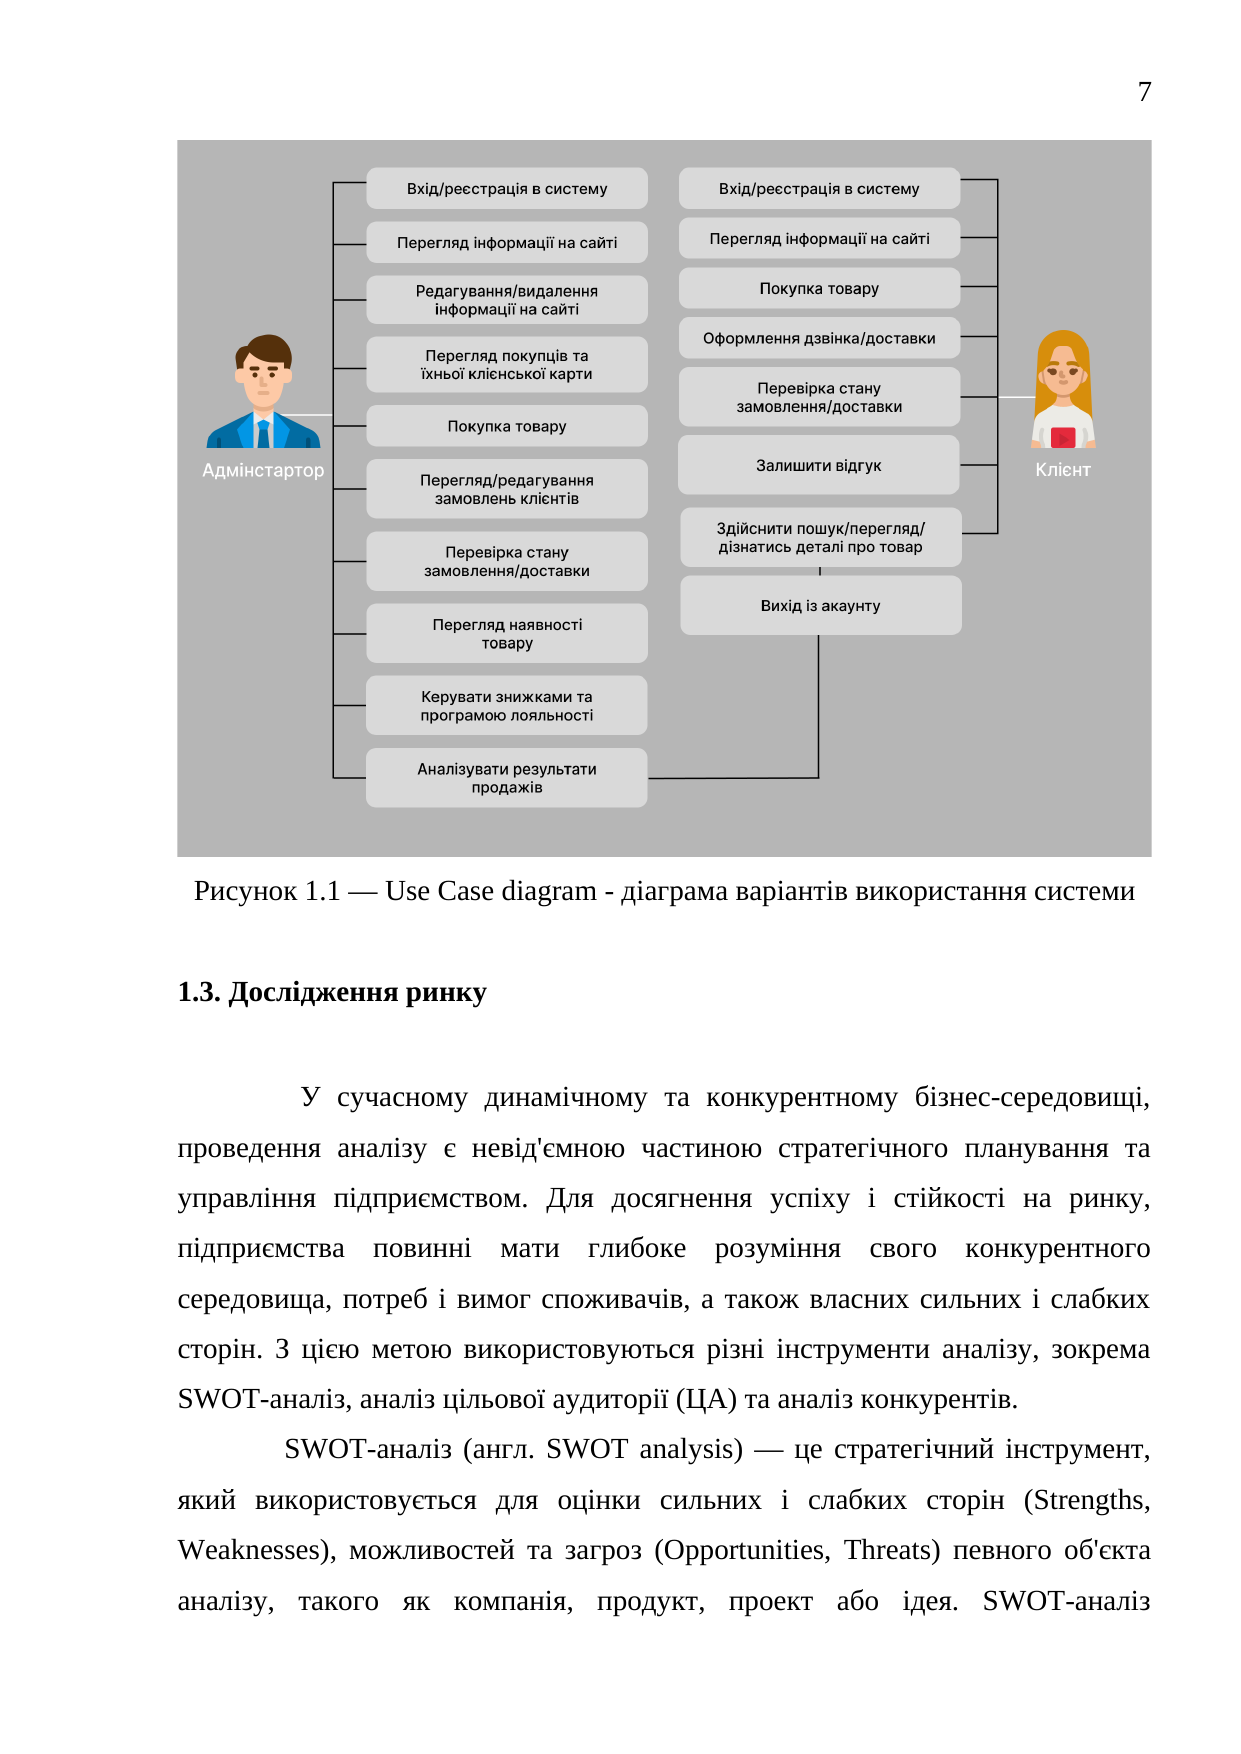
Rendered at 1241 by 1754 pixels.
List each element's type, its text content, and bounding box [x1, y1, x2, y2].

picture [177, 140, 1152, 857]
text Рисунок 1.1 — Use Case diagram - діаграма варіантів використання системи [177, 873, 1152, 907]
text 1.3. Дослідження ринку [177, 974, 1152, 1007]
text У сучасному динамічному та конкурентному бізнес-середовищі, проведення аналізу є невід'ємною частиною стратегічного планування та управління підприємством. Для досягнення успіху і стійкості на ринку, підприємства повинні мати глибоке розуміння свого конкурентного середовища, потреб і вимог споживачів, а також власних сильних і слабких сторін. З цією метою використовуються різні інструменти аналізу, зокрема SWOT-аналіз, аналіз цільової аудиторії (ЦА) та аналіз конкурентів. [177, 1079, 1152, 1415]
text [177, 1432, 1152, 1616]
